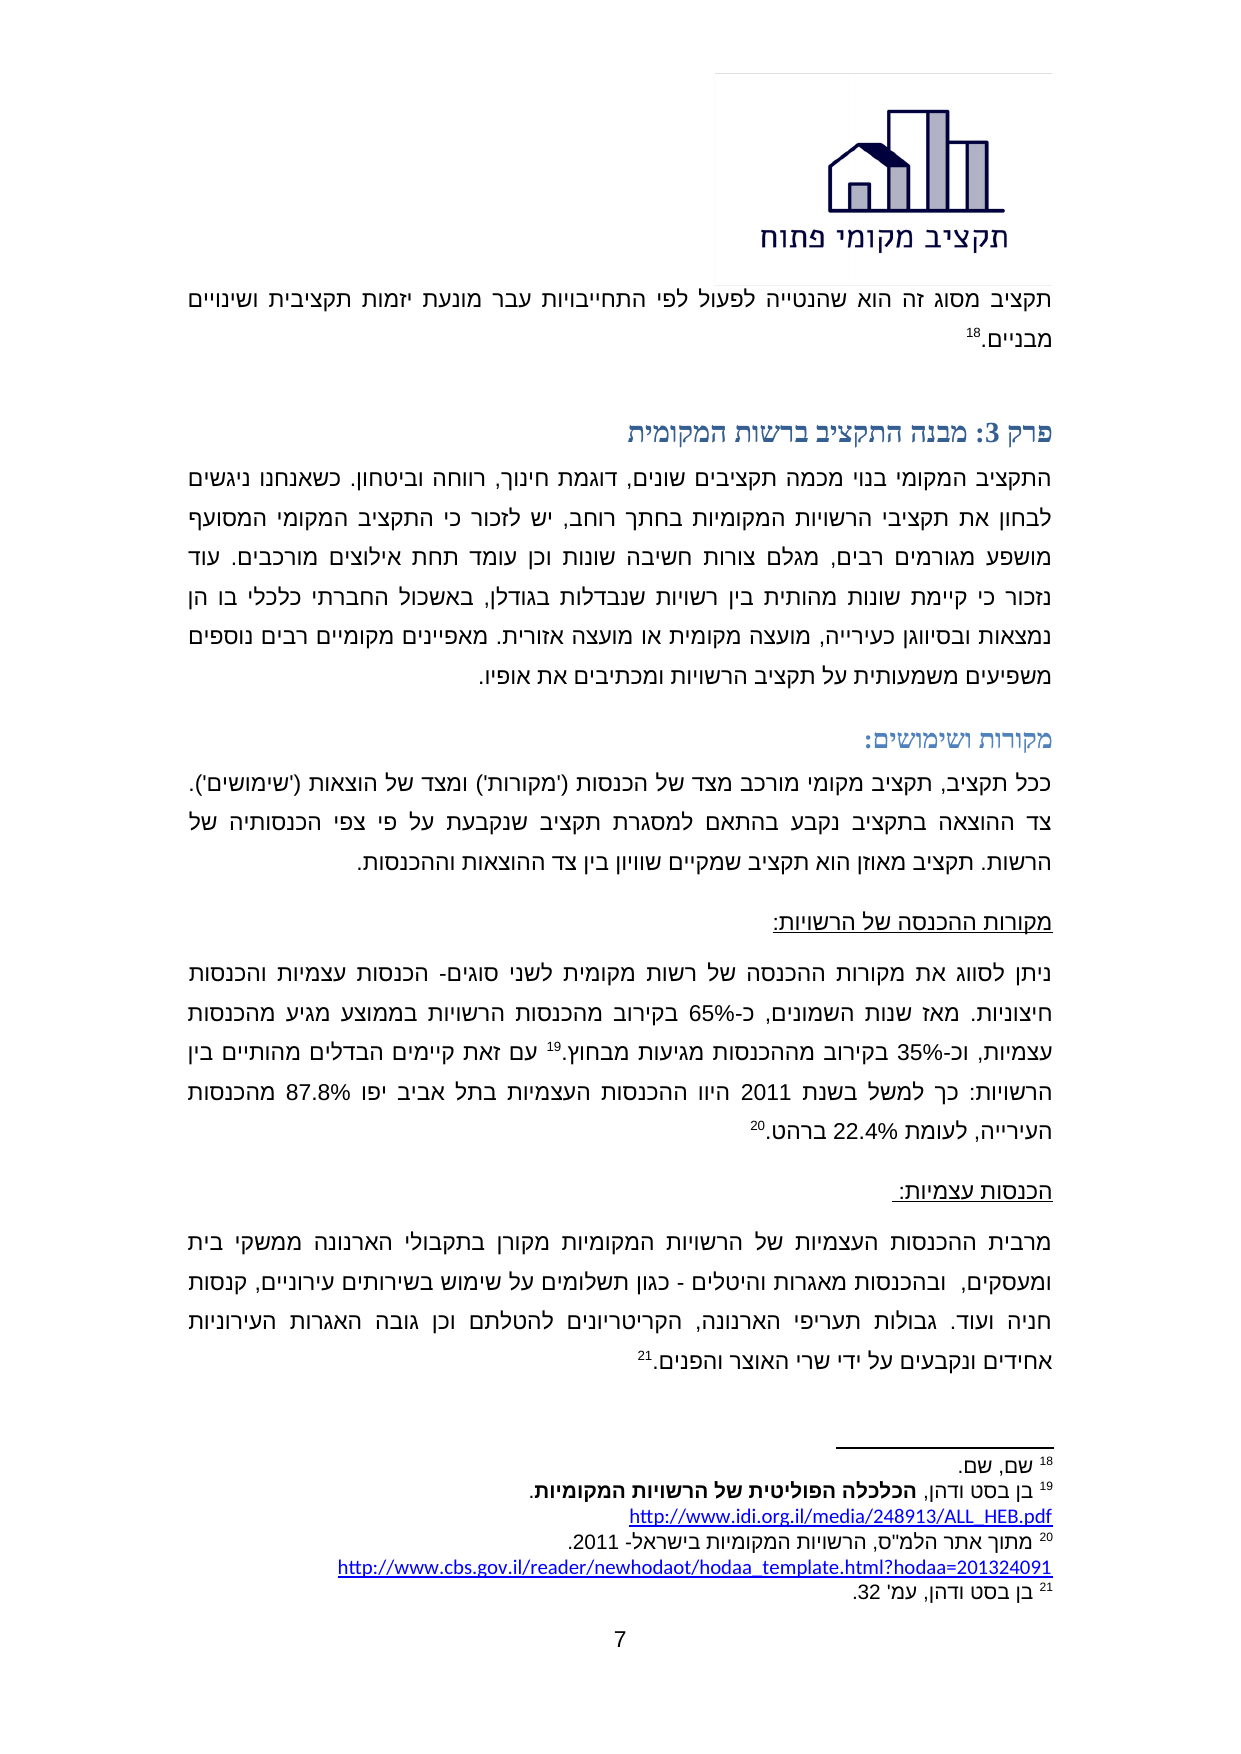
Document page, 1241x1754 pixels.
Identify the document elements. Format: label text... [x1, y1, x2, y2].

subtitle מקורות ושימושים: [187, 723, 1053, 754]
text מרבית ההכנסות העצמיות של הרשויות המקומיות מקורן בתקבולי הארנונה ממשקי בית ומעסקים, ובהכנסות מאגרות והיטלים - כגון תשלומים על שימוש בשירותים עירוניים, קנסות חניה ועוד. גבולות תעריפי הארנונה, הקריטריונים להטלתם וכן גובה האגרות העירוניות אחידים ונקבעים על ידי שרי האוצר והפנים. [187, 1229, 1053, 1374]
text התקציב המקומי בנוי מכמה תקציבים שונים, דוגמת חינוך, רווחה וביטחון. כשאנחנו ניגשים לבחון את תקציבי הרשויות המקומיות בחתך רוחב, יש לזכור כי התקציב המקומי המסועף מושפע מגורמים רבים, מגלם צורות חשיבה שונות וכן עומד תחת אילוצים מורכבים. עוד נזכור כי קיימת שונות מהותית בין רשויות שנבדלות בגודלן, באשכול החברתי כלכלי בו הן נמצאות ובסיווגן כעירייה, מועצה מקומית או מועצה אזורית. מאפיינים מקומיים רבים נוספים משפיעים משמעותית על תקציב הרשויות ומכתיבים את אופיו. [187, 465, 1053, 689]
text ככל תקציב, תקציב מקומי מורכב מצד של הכנסות ('מקורות') ומצד של הוצאות ('שימושים'). צד ההוצאה בתקציב נקבע בהתאם למסגרת תקציב שנקבעת על פי צפי הכנסותיה של הרשות. תקציב מאוזן הוא תקציב שמקיים שוויון בין צד ההוצאות וההכנסות. [187, 770, 1053, 875]
text מקורות ההכנסה של הרשויות: [187, 909, 1053, 935]
subtitle פרק 3: מבנה התקציב ברשות המקומית [187, 415, 1053, 448]
picture [714, 73, 1053, 286]
text ניתן לסווג את מקורות ההכנסה של רשות מקומית לשני סוגים- הכנסות עצמיות והכנסות חיצוניות. מאז שנות השמונים, כ-65% בקירוב מהכנסות הרשויות בממוצע מגיע מהכנסות עצמיות, וכ-35% בקירוב מההכנסות מגיעות מבחוץ. עם זאת קיימים הבדלים מהותיים בין הרשויות: כך למשל בשנת 2011 היוו ההכנסות העצמיות בתל אביב יפו 87.8% מהכנסות העירייה, לעומת 22.4% ברהט. [187, 960, 1053, 1144]
text הכנסות עצמיות: [187, 1178, 1053, 1204]
